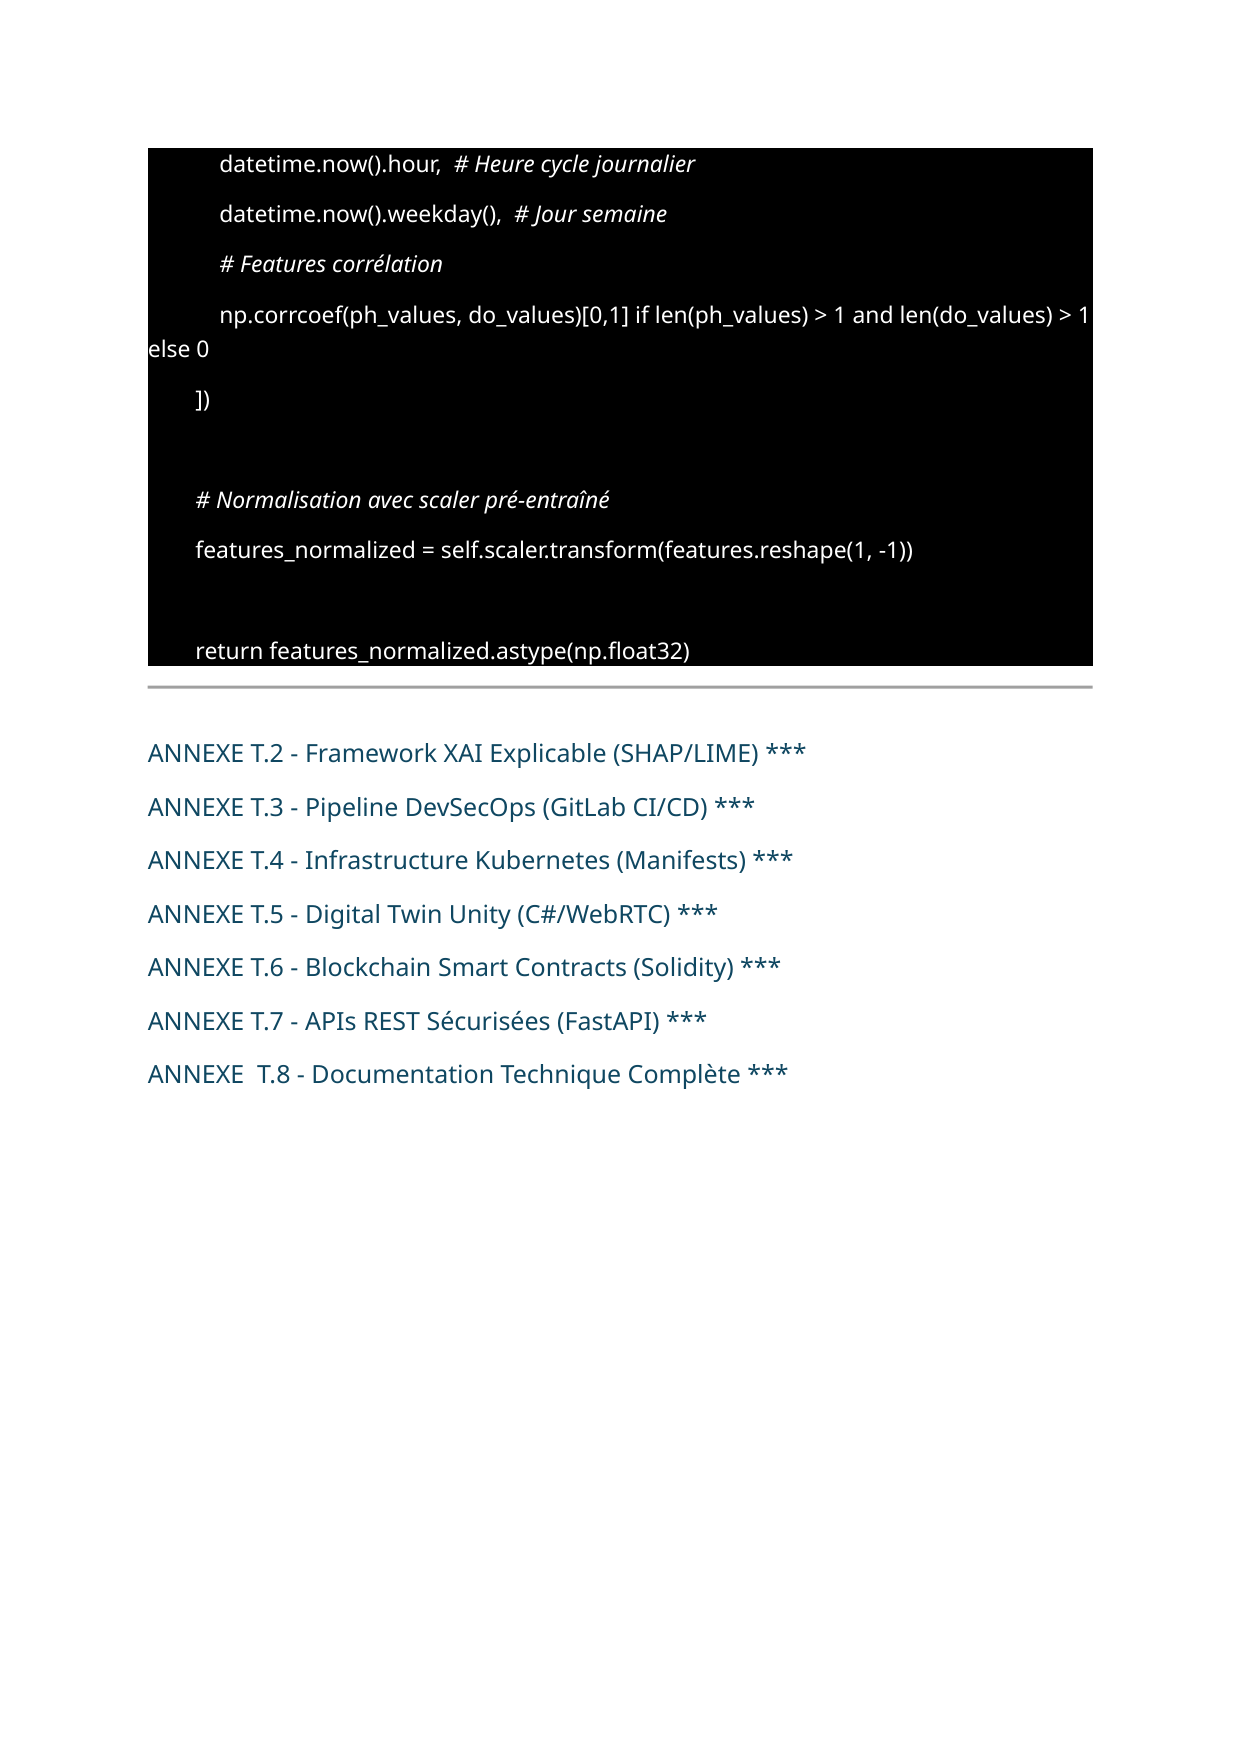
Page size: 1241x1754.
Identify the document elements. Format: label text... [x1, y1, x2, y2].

text datetime.now().weekday(), # Jour semaine [148, 198, 1093, 229]
text features_normalized = self.scaler.transform(features.reshape(1, -1)) [148, 534, 1093, 566]
text np.corrcoef(ph_values, do_values)[0,1] if len(ph_values) > 1 and len(do_values) > 1 else 0 [148, 299, 1093, 364]
text ]) [148, 383, 1093, 414]
text return features_normalized.astype(np.float32) [148, 635, 1093, 666]
subtitle ANNEXE T.6 - Blockchain Smart Contracts (Solidity) *** [148, 950, 1093, 984]
text datetime.now().hour, # Heure cycle journalier [148, 148, 1093, 179]
subtitle ANNEXE T.5 - Digital Twin Unity (C#/WebRTC) *** [148, 896, 1093, 930]
text # Normalisation avec scaler pré-entraîné [148, 484, 1093, 515]
subtitle ANNEXE T.8 - Documentation Technique Complète *** [148, 1057, 1093, 1091]
subtitle ANNEXE T.2 - Framework XAI Explicable (SHAP/LIME) *** [148, 736, 1093, 770]
subtitle ANNEXE T.4 - Infrastructure Kubernetes (Manifests) *** [148, 843, 1093, 877]
subtitle ANNEXE T.3 - Pipeline DevSecOps (GitLab CI/CD) *** [148, 789, 1093, 823]
subtitle ANNEXE T.7 - APIs REST Sécurisées (FastAPI) *** [148, 1003, 1093, 1037]
text # Features corrélation [148, 248, 1093, 280]
